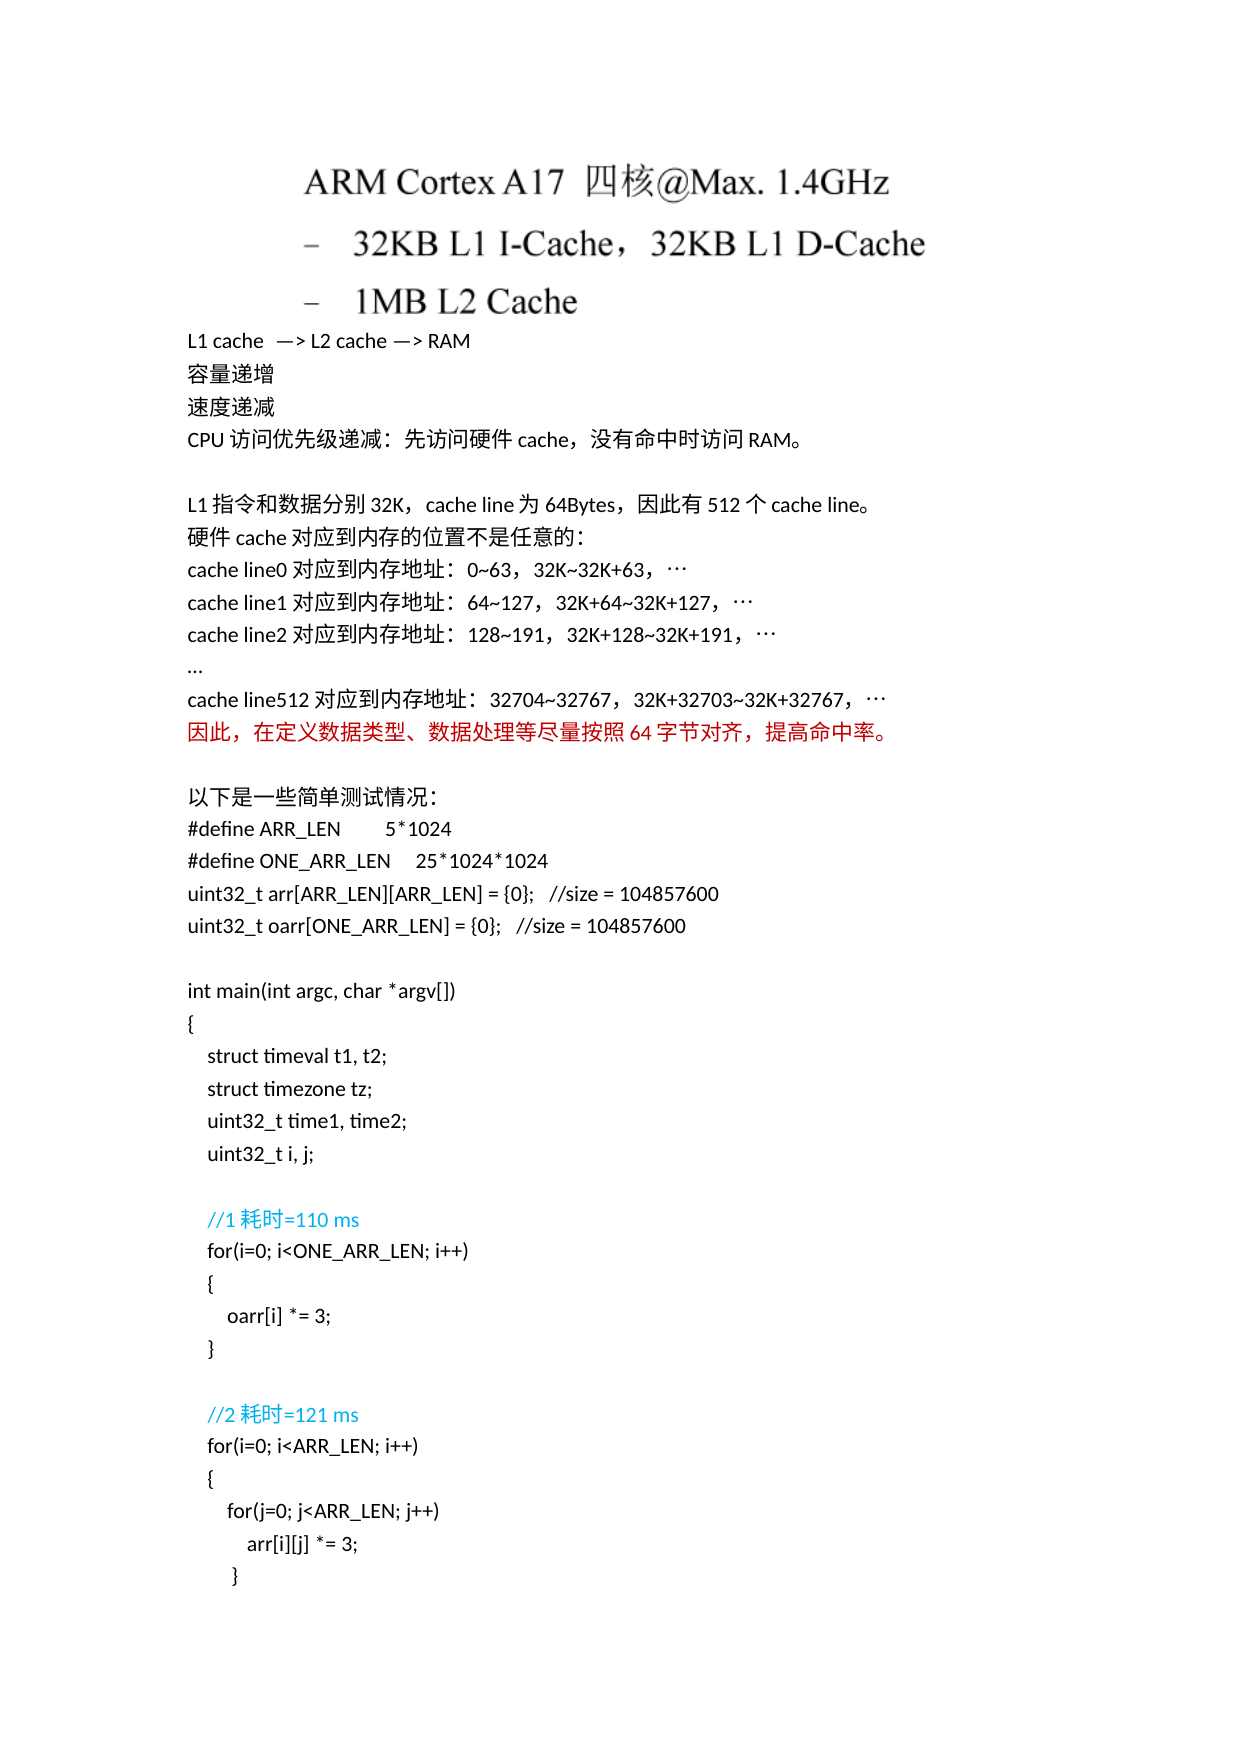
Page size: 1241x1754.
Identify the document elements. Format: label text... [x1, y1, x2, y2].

text 以下是一些简单测试情况： [187, 779, 1053, 812]
text { [187, 1267, 1053, 1299]
text for(i=0; i<ONE_ARR_LEN; i++) [187, 1234, 1053, 1267]
text int main(int argc, char *argv[]) [187, 974, 1053, 1007]
text cache line2 对应到内存地址：128~191，32K+128~32K+191，… [187, 617, 1053, 649]
text struct timezone tz; [187, 1072, 1053, 1104]
text //2耗时=121 ms [187, 1397, 1053, 1429]
text uint32_t oarr[ONE_ARR_LEN] = {0}; //size = 104857600 [187, 909, 1053, 942]
text 容量递增 [187, 357, 1053, 389]
picture [288, 162, 952, 322]
text L1 cache —> L2 cache —> RAM [187, 324, 1053, 357]
text arr[i][j] *= 3; [187, 1527, 1053, 1559]
text } [187, 1332, 1053, 1364]
text uint32_t time1, time2; [187, 1104, 1053, 1137]
text CPU访问优先级递减：先访问硬件cache，没有命中时访问RAM。 [187, 422, 1053, 454]
text for(i=0; i<ARR_LEN; i++) [187, 1429, 1053, 1462]
text oarr[i] *= 3; [187, 1299, 1053, 1332]
text uint32_t i, j; [187, 1137, 1053, 1169]
text for(j=0; j<ARR_LEN; j++) [187, 1494, 1053, 1527]
text struct timeval t1, t2; [187, 1039, 1053, 1072]
text cache line0 对应到内存地址：0~63，32K~32K+63，… [187, 552, 1053, 584]
text uint32_t arr[ARR_LEN][ARR_LEN] = {0}; //size = 104857600 [187, 877, 1053, 909]
text #define ARR_LEN 5*1024 [187, 812, 1053, 844]
text #define ONE_ARR_LEN 25*1024*1024 [187, 844, 1053, 877]
text L1 指令和数据分别32K，cache line为64Bytes，因此有512个cache line。 [187, 487, 1053, 519]
text … [187, 649, 1053, 682]
text 硬件cache对应到内存的位置不是任意的： [187, 519, 1053, 552]
text 因此，在定义数据类型、数据处理等尽量按照64字节对齐，提高命中率。 [187, 714, 1053, 747]
text cache line512 对应到内存地址：32704~32767，32K+32703~32K+32767，… [187, 682, 1053, 714]
text 速度递减 [187, 389, 1053, 422]
text } [187, 1559, 1053, 1592]
text { [187, 1462, 1053, 1494]
text //1 耗时=110 ms [187, 1202, 1053, 1234]
text { [187, 1007, 1053, 1039]
text cache line1 对应到内存地址：64~127，32K+64~32K+127，… [187, 584, 1053, 617]
